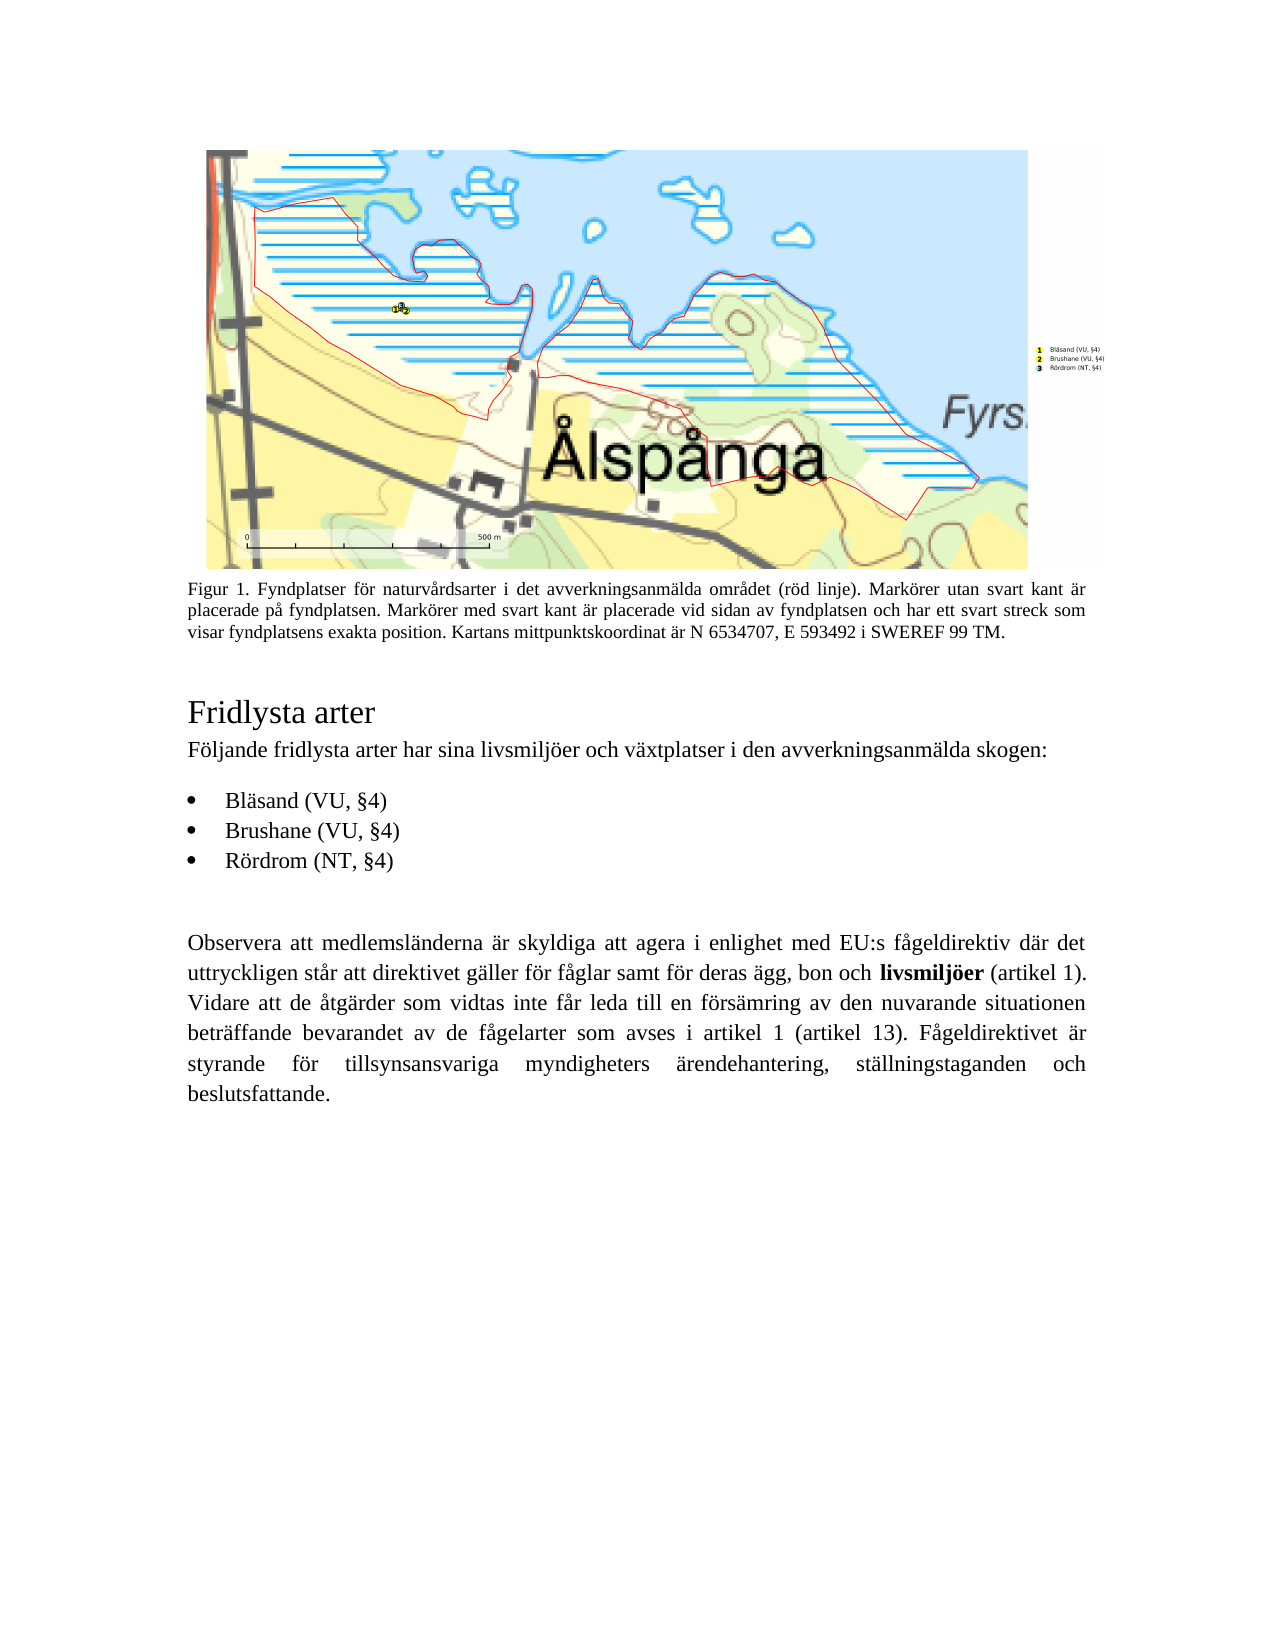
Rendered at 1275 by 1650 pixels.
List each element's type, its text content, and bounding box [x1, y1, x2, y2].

text Följande fridlysta arter har sina livsmiljöer och växtplatser i den avverkningsanmälda skogen: [187, 736, 1087, 762]
list Rördrom (NT, §4) [187, 848, 1087, 874]
subtitle Fridlysta arter [187, 692, 1087, 730]
picture [206, 150, 1107, 569]
list Bläsand (VU, §4) [187, 787, 1087, 813]
text Figur 1. Fyndplatser för naturvårdsarter i det avverkningsanmälda området (röd linje). Markörer utan svart kant är placerade på fyndplatsen. Markörer med svart kant är placerade vid sidan av fyndplatsen och har ett svart streck som visar fyndplatsens exakta position. Kartans mittpunktskoordinat är N 6534707, E 593492 i SWEREF 99 TM. [187, 577, 1087, 642]
text Observera att medlemsländerna är skyldiga att agera i enlighet med EU:s fågeldirektiv där det uttryckligen står att direktivet gäller för fåglar samt för deras ägg, bon och livsmiljöer (artikel 1). Vidare att de åtgärder som vidtas inte får leda till en försämring av den nuvarande situationen beträffande bevarandet av de fågelarter som avses i artikel 1 (artikel 13). Fågeldirektivet är styrande för tillsynsansvariga myndigheters ärendehantering, ställningstaganden och beslutsfattande. [187, 899, 1087, 1106]
list Brushane (VU, §4) [187, 817, 1087, 844]
